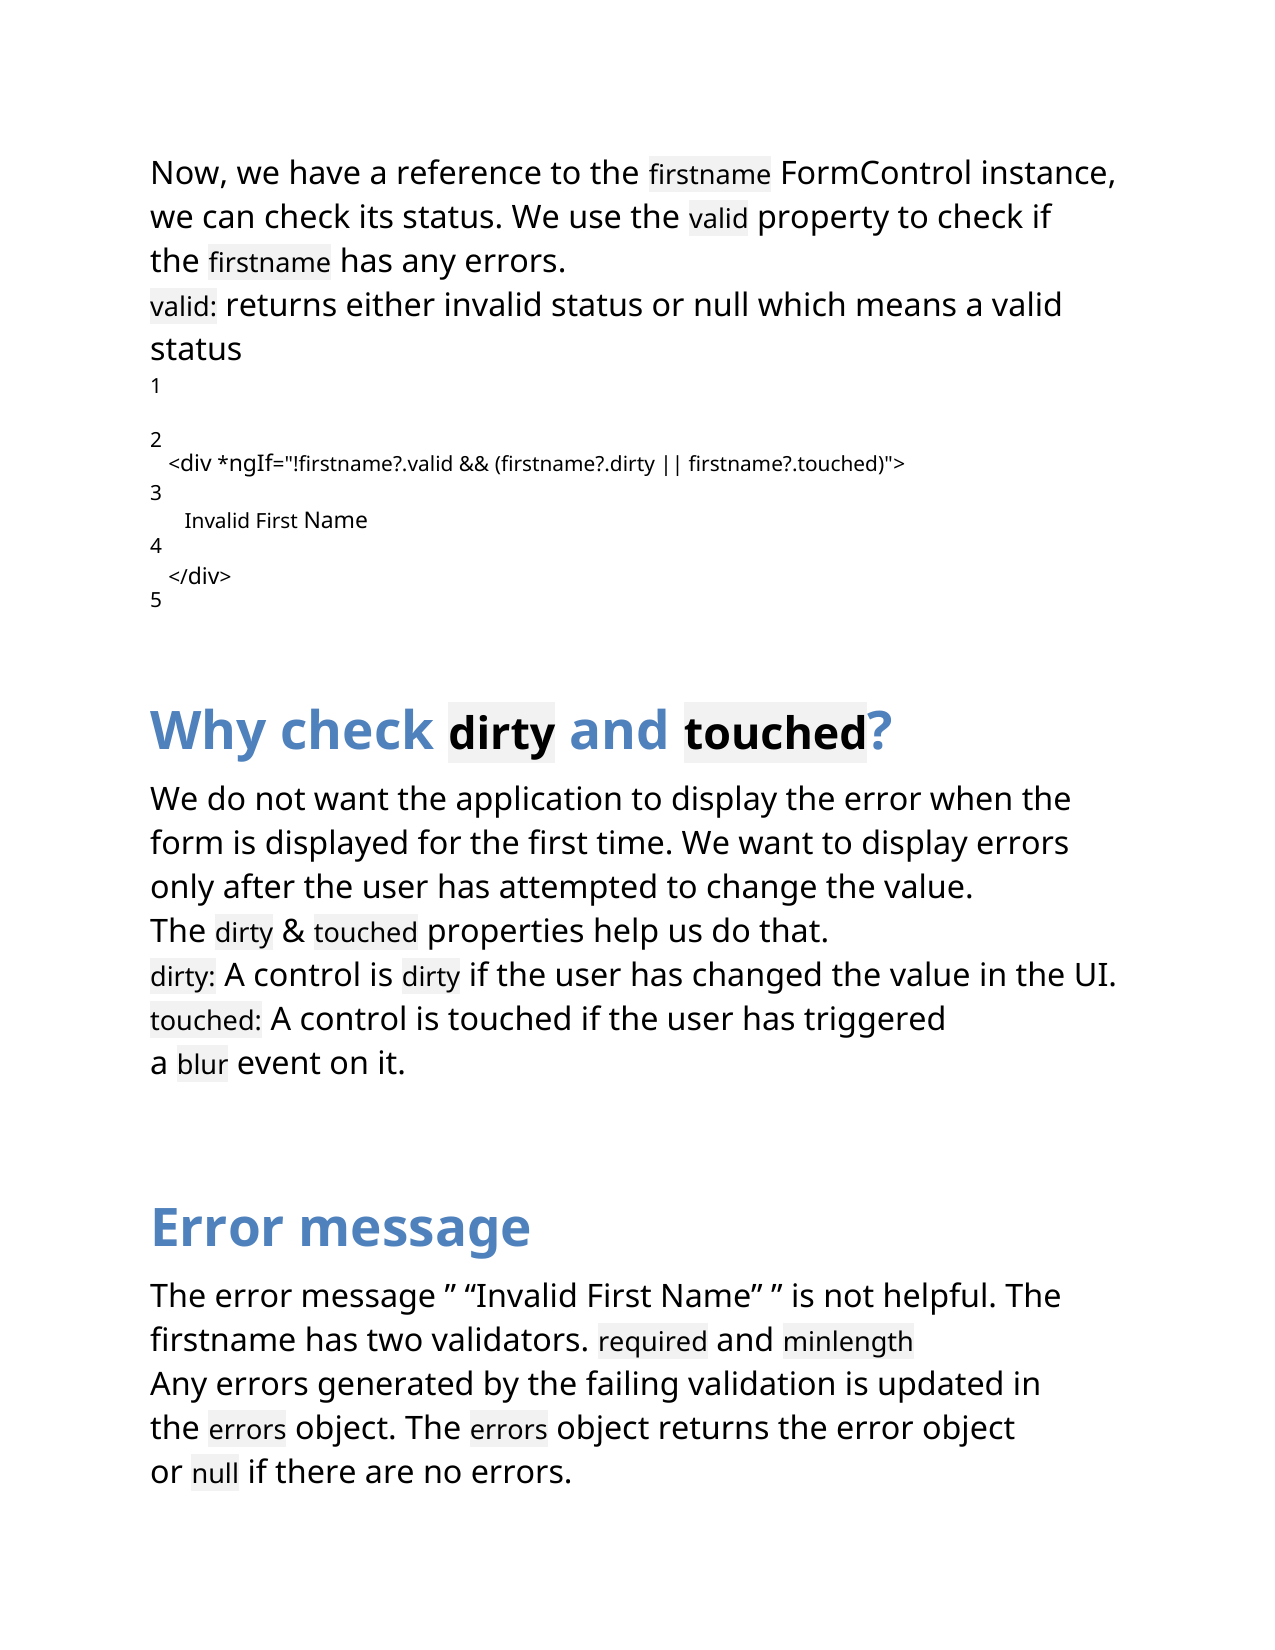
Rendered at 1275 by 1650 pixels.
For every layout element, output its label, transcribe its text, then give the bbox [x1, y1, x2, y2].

subtitle Why check dirty and touched? [150, 693, 1125, 765]
text valid: returns either invalid status or null which means a valid status [150, 282, 1125, 370]
text dirty: A control is dirty if the user has changed the value in the UI. touched: A control is touched if the user has triggered a blur event on it. [150, 952, 1125, 1084]
text We do not want the application to display the error when the form is displayed for the first time. We want to display errors only after the user has attempted to change the value. The dirty & touched properties help us do that. [150, 776, 1125, 952]
table_header <div *ngIf="!firstname?.valid && (firstname?.dirty || firstname?.touched)"> Invalid First Name </div> [167, 370, 1133, 640]
text The error message ” “Invalid First Name” ” is not helpful. The firstname has two validators. required and minlength [150, 1273, 1125, 1361]
table_header 1 2 3 4 5 [149, 370, 167, 640]
text Any errors generated by the failing validation is updated in the errors object. The errors object returns the error object or null if there are no errors. [150, 1361, 1125, 1493]
text Now, we have a reference to the firstname FormControl instance, we can check its status. We use the valid property to check if the firstname has any errors. [150, 150, 1125, 282]
subtitle Error message [150, 1190, 1125, 1262]
